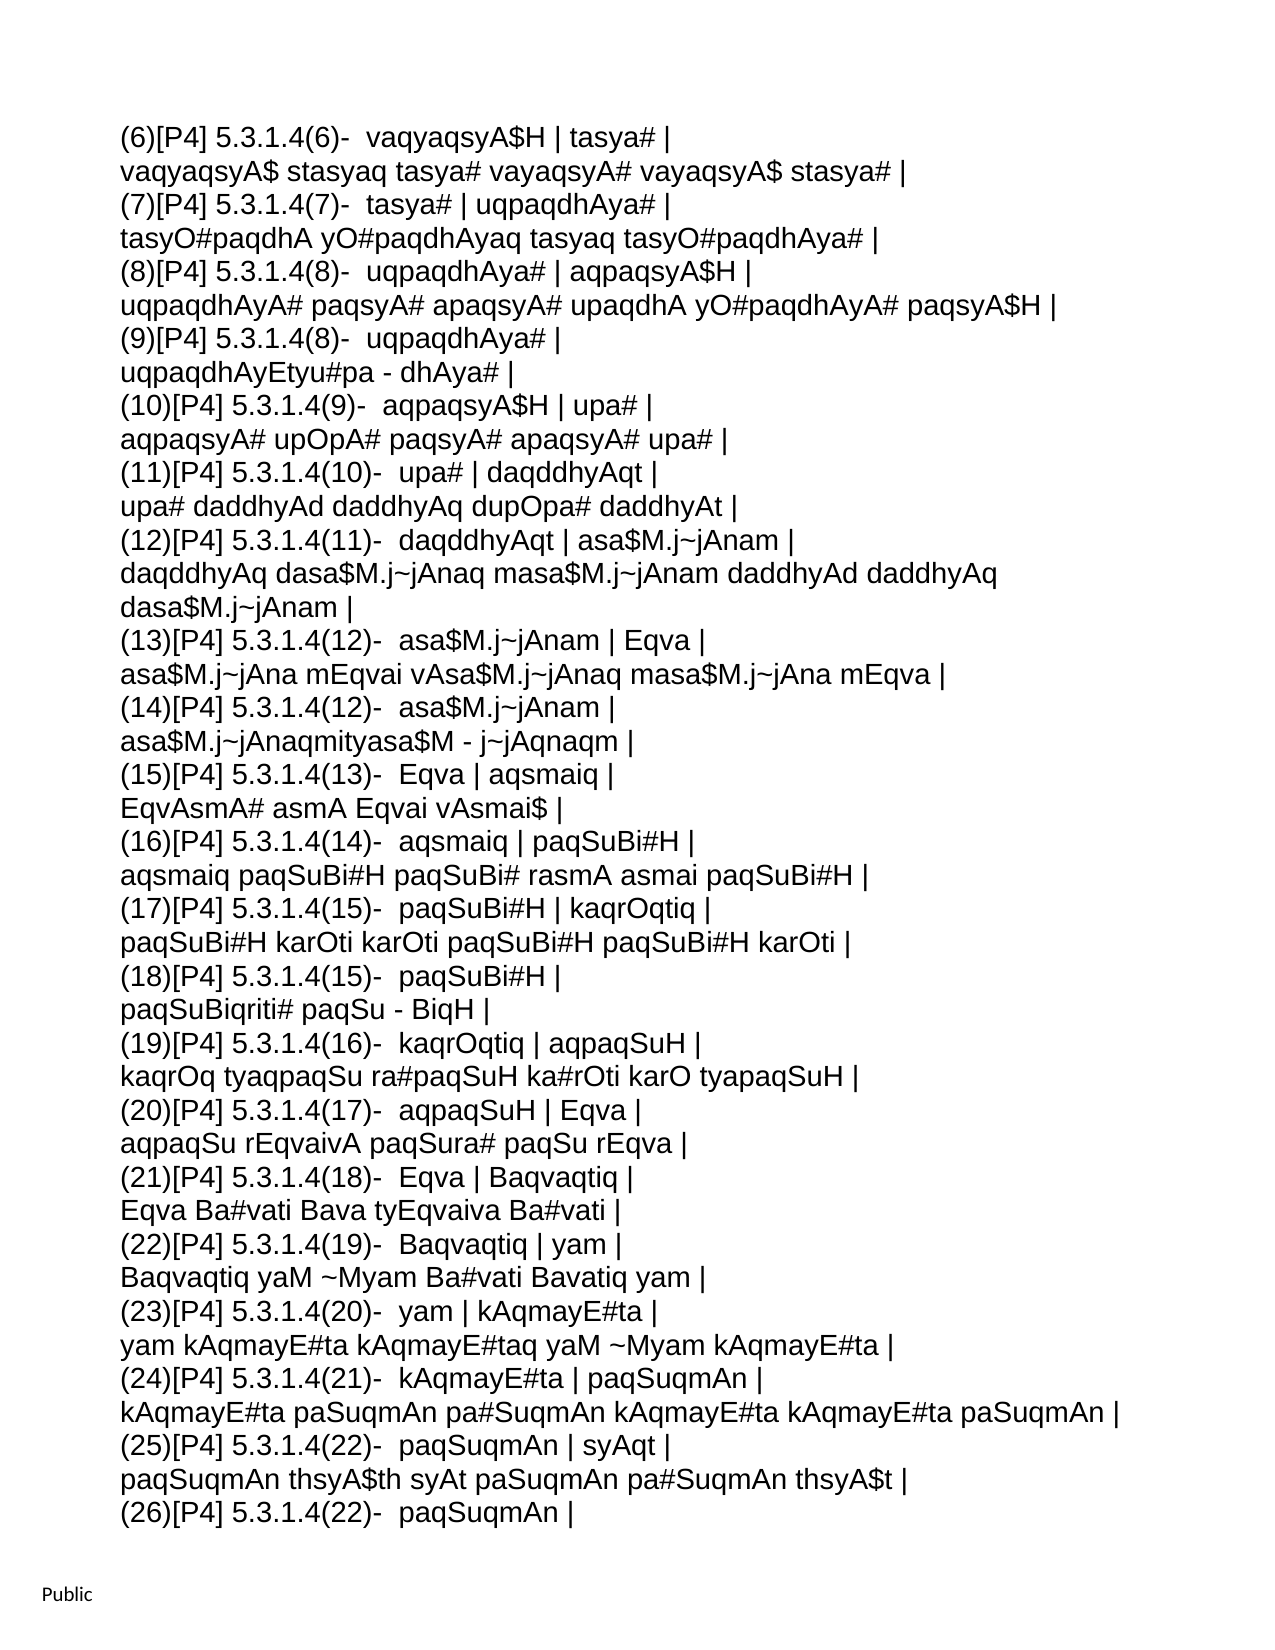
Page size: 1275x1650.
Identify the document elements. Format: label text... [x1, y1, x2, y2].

text (22)[P4] 5.3.1.4(19)- Baqvaqtiq | yam | [120, 1227, 1200, 1260]
text (6)[P4] 5.3.1.4(6)- vaqyaqsyA$H | tasya# | [120, 120, 1200, 153]
text (10)[P4] 5.3.1.4(9)- aqpaqsyA$H | upa# | [120, 388, 1200, 422]
text kAqmayE#ta paSuqmAn pa#SuqmAn kAqmayE#ta kAqmayE#ta paSuqmAn | [120, 1394, 1200, 1428]
text tasyO#paqdhA yO#paqdhAyaq tasyaq tasyO#paqdhAya# | [120, 221, 1200, 254]
text (14)[P4] 5.3.1.4(12)- asa$M.j~jAnam | [120, 690, 1200, 724]
text vaqyaqsyA$ stasyaq tasya# vayaqsyA# vayaqsyA$ stasya# | [120, 153, 1200, 187]
text paqSuBiqriti# paqSu - BiqH | [120, 992, 1200, 1026]
text yam kAqmayE#ta kAqmayE#taq yaM ~Myam kAqmayE#ta | [120, 1327, 1200, 1361]
text (11)[P4] 5.3.1.4(10)- upa# | daqddhyAqt | [120, 455, 1200, 489]
text kaqrOq tyaqpaqSu ra#paqSuH ka#rOti karO tyapaqSuH | [120, 1059, 1200, 1093]
text (12)[P4] 5.3.1.4(11)- daqddhyAqt | asa$M.j~jAnam | [120, 522, 1200, 556]
text (24)[P4] 5.3.1.4(21)- kAqmayE#ta | paqSuqmAn | [120, 1361, 1200, 1394]
text Eqva Ba#vati Bava tyEqvaiva Ba#vati | [120, 1193, 1200, 1227]
text (19)[P4] 5.3.1.4(16)- kaqrOqtiq | aqpaqSuH | [120, 1026, 1200, 1059]
text asa$M.j~jAnaqmityasa$M - j~jAqnaqm | [120, 724, 1200, 757]
text (18)[P4] 5.3.1.4(15)- paqSuBi#H | [120, 958, 1200, 992]
text uqpaqdhAyEtyu#pa - dhAya# | [120, 355, 1200, 388]
text (8)[P4] 5.3.1.4(8)- uqpaqdhAya# | aqpaqsyA$H | [120, 254, 1200, 288]
text EqvAsmA# asmA Eqvai vAsmai$ | [120, 791, 1200, 824]
text aqsmaiq paqSuBi#H paqSuBi# rasmA asmai paqSuBi#H | [120, 858, 1200, 891]
text (23)[P4] 5.3.1.4(20)- yam | kAqmayE#ta | [120, 1294, 1200, 1327]
text (13)[P4] 5.3.1.4(12)- asa$M.j~jAnam | Eqva | [120, 623, 1200, 657]
text (21)[P4] 5.3.1.4(18)- Eqva | Baqvaqtiq | [120, 1160, 1200, 1193]
text aqpaqsyA# upOpA# paqsyA# apaqsyA# upa# | [120, 422, 1200, 455]
text paqSuqmAn thsyA$th syAt paSuqmAn pa#SuqmAn thsyA$t | [120, 1462, 1200, 1495]
text uqpaqdhAyA# paqsyA# apaqsyA# upaqdhA yO#paqdhAyA# paqsyA$H | [120, 288, 1200, 321]
text (16)[P4] 5.3.1.4(14)- aqsmaiq | paqSuBi#H | [120, 824, 1200, 858]
text asa$M.j~jAna mEqvai vAsa$M.j~jAnaq masa$M.j~jAna mEqva | [120, 657, 1200, 690]
text aqpaqSu rEqvaivA paqSura# paqSu rEqva | [120, 1126, 1200, 1160]
text (15)[P4] 5.3.1.4(13)- Eqva | aqsmaiq | [120, 757, 1200, 791]
text (25)[P4] 5.3.1.4(22)- paqSuqmAn | syAqt | [120, 1428, 1200, 1462]
text (7)[P4] 5.3.1.4(7)- tasya# | uqpaqdhAya# | [120, 187, 1200, 221]
text upa# daddhyAd daddhyAq dupOpa# daddhyAt | [120, 489, 1200, 522]
text Baqvaqtiq yaM ~Myam Ba#vati Bavatiq yam | [120, 1260, 1200, 1294]
text (26)[P4] 5.3.1.4(22)- paqSuqmAn | [120, 1495, 1200, 1529]
text paqSuBi#H karOti karOti paqSuBi#H paqSuBi#H karOti | [120, 925, 1200, 958]
text daqddhyAq dasa$M.j~jAnaq masa$M.j~jAnam daddhyAd daddhyAq dasa$M.j~jAnam | [120, 556, 1200, 623]
text (17)[P4] 5.3.1.4(15)- paqSuBi#H | kaqrOqtiq | [120, 891, 1200, 925]
text (9)[P4] 5.3.1.4(8)- uqpaqdhAya# | [120, 321, 1200, 355]
text (20)[P4] 5.3.1.4(17)- aqpaqSuH | Eqva | [120, 1093, 1200, 1126]
